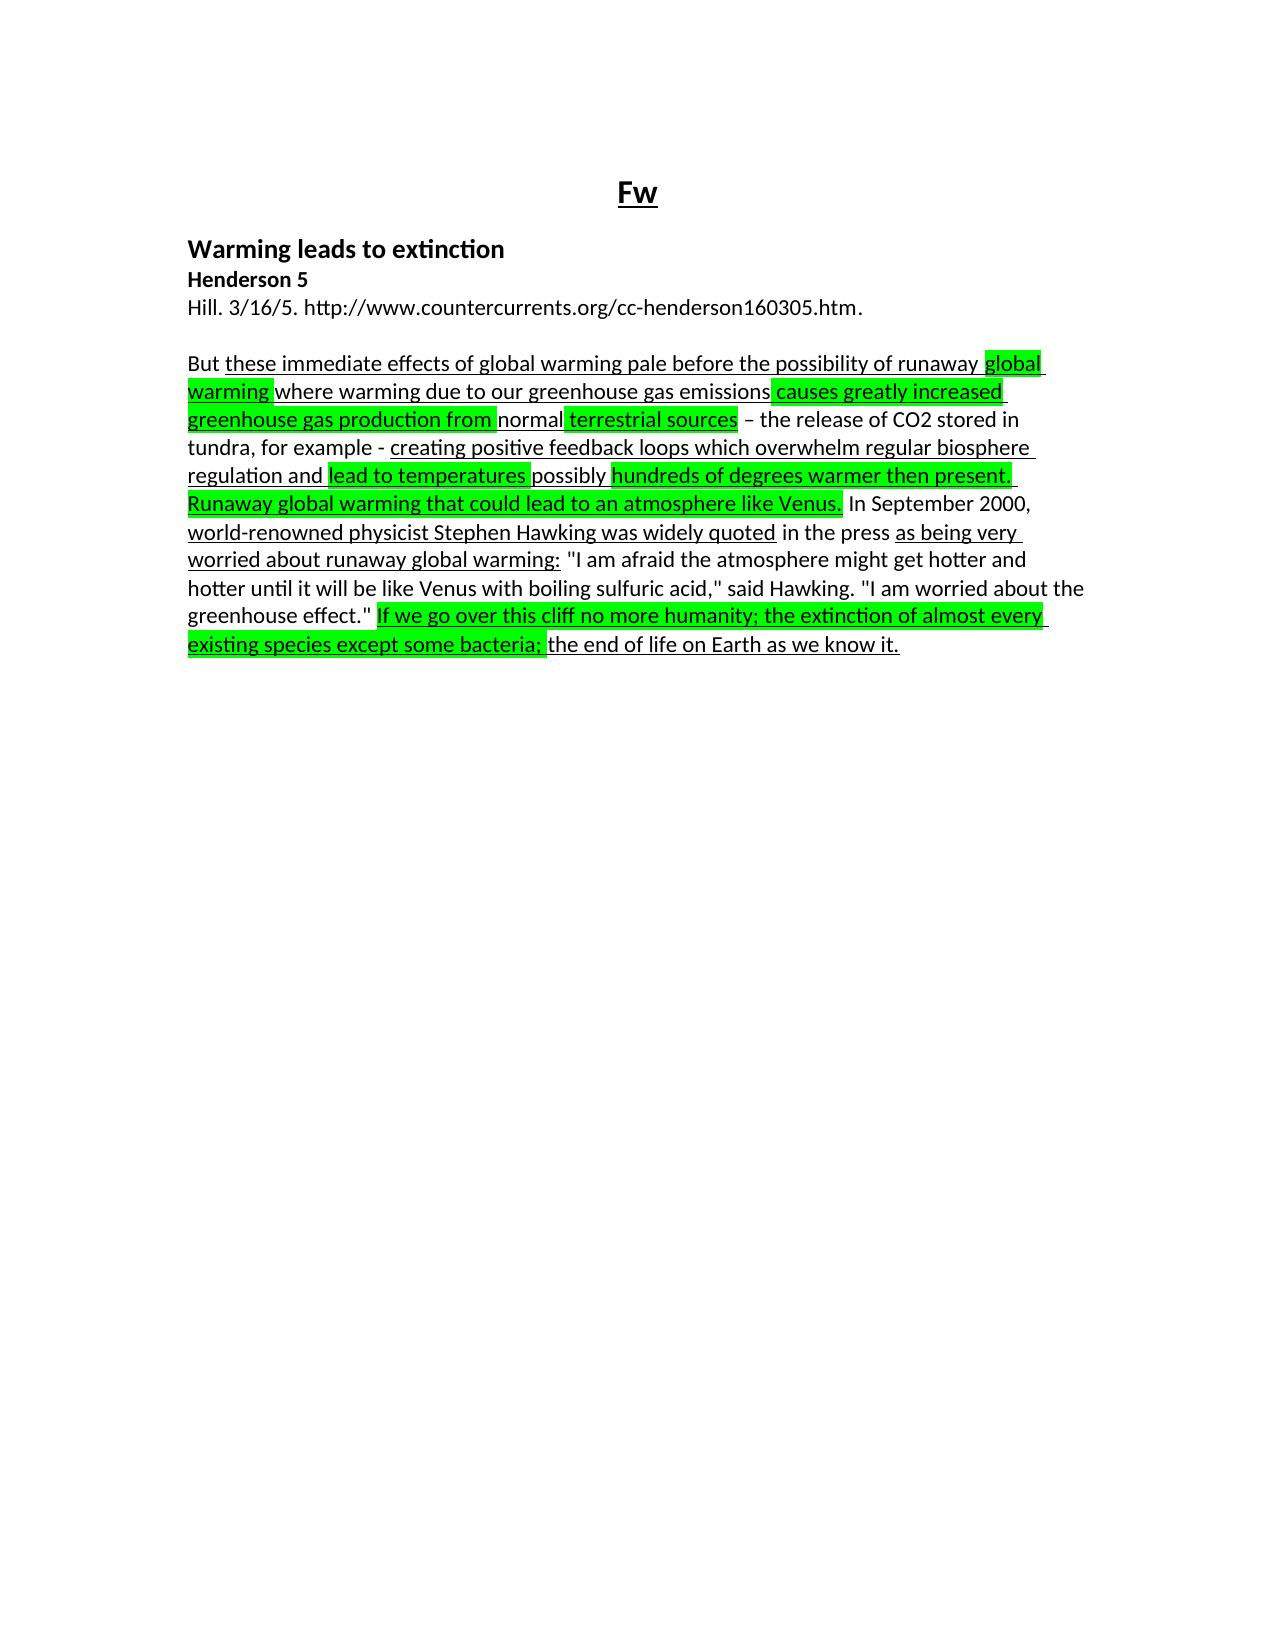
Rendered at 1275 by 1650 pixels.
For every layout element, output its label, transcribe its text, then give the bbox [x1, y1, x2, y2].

text Hill. 3/16/5. http://www.countercurrents.org/cc-henderson160305.htm. [187, 293, 1087, 321]
subtitle Fw [187, 171, 1087, 212]
text Henderson 5 [187, 265, 1087, 293]
text But these immediate effects of global warming pale before the possibility of runaway global warming where warming due to our greenhouse gas emissions causes greatly increased greenhouse gas production from normal terrestrial sources – the release of CO2 stored in tundra, for example - creating positive feedback loops which overwhelm regular biosphere regulation and lead to temperatures possibly hundreds of degrees warmer then present. Runaway global warming that could lead to an atmosphere like Venus. In September 2000, world-renowned physicist Stephen Hawking was widely quoted in the press as being very worried about runaway global warming: "I am afraid the atmosphere might get hotter and hotter until it will be like Venus with boiling sulfuric acid," said Hawking. "I am worried about the greenhouse effect." If we go over this cliff no more humanity; the extinction of almost every existing species except some bacteria; the end of life on Earth as we know it. [187, 349, 1087, 658]
subtitle Warming leads to extinction [187, 232, 1087, 265]
